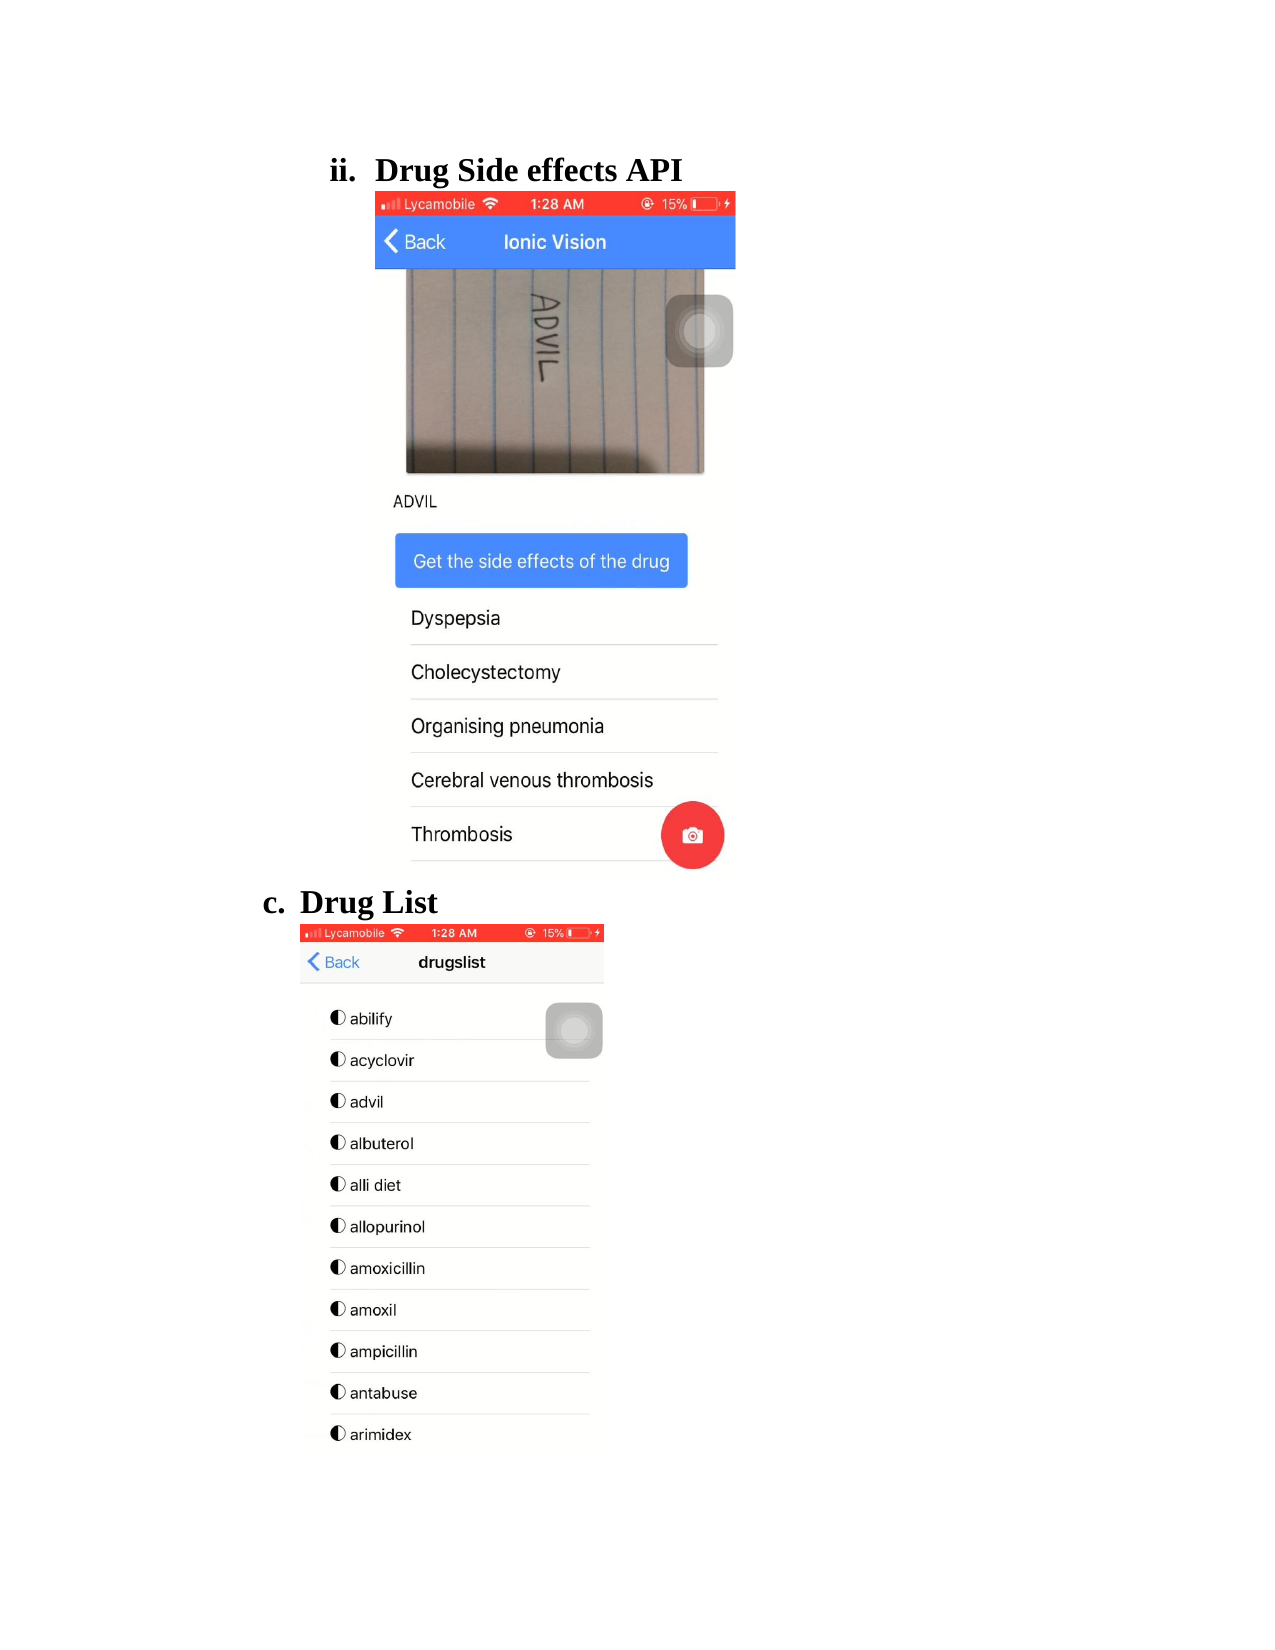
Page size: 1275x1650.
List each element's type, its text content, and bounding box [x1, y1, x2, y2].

list Drug List [262, 883, 1125, 921]
picture [375, 191, 736, 881]
list Drug Side effects API [356, 150, 1125, 188]
picture [300, 924, 605, 1454]
